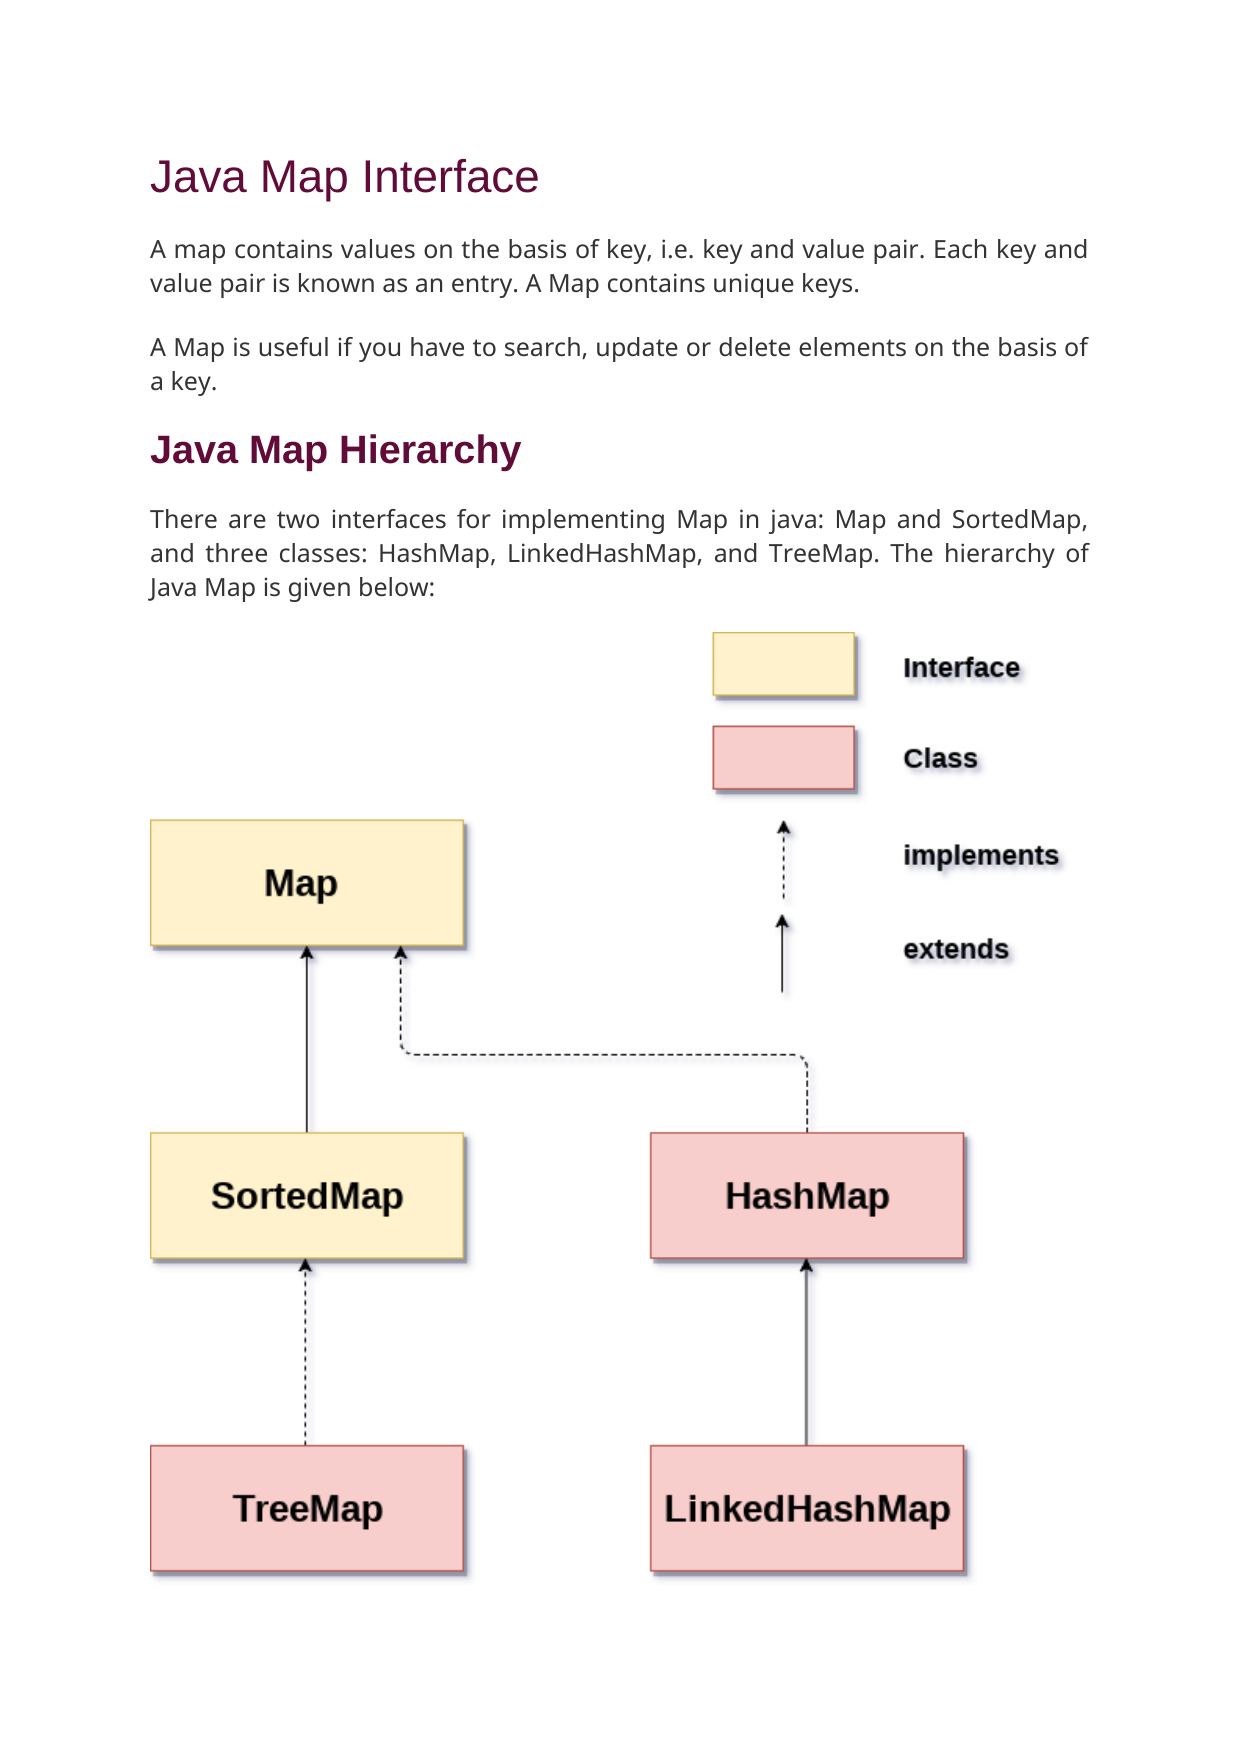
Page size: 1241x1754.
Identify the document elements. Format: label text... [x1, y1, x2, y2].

text A map contains values on the basis of key, i.e. key and value pair. Each key and value pair is known as an entry. A Map contains unique keys. [150, 232, 1090, 300]
subtitle Java Map Interface [150, 150, 1090, 203]
text A Map is useful if you have to search, update or delete elements on the basis of a key. [150, 329, 1090, 397]
subtitle Java Map Hierarchy [150, 426, 1090, 472]
text There are two interfaces for implementing Map in java: Map and SortedMap, and three classes: HashMap, LinkedHashMap, and TreeMap. The hierarchy of Java Map is given below: [150, 501, 1090, 603]
